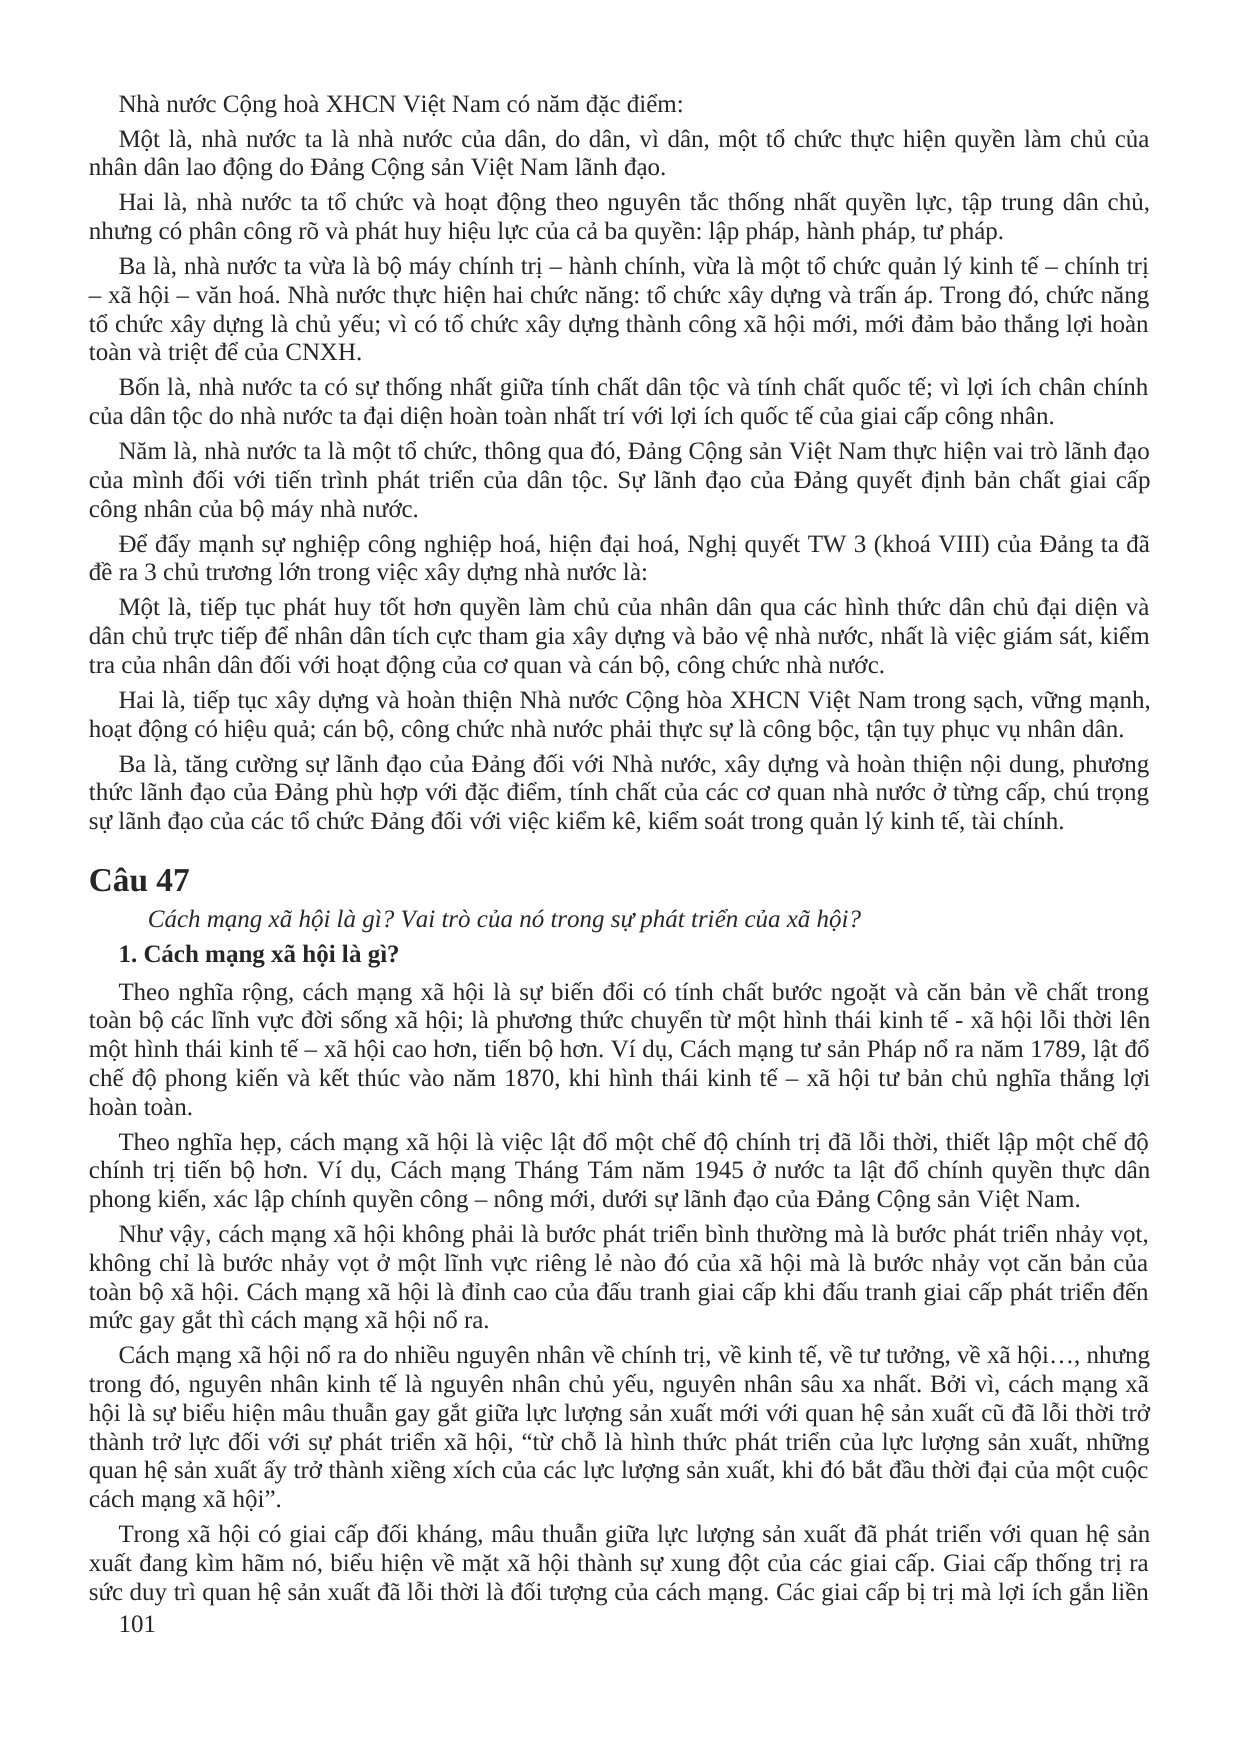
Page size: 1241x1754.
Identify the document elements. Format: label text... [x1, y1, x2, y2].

text Như vậy, cách mạng xã hội không phải là bước phát triển bình thường mà là bước phát triển nhảy vọt, không chỉ là bước nhảy vọt ở một lĩnh vực riêng lẻ nào đó của xã hội mà là bước nhảy vọt căn bản của toàn bộ xã hội. Cách mạng xã hội là đỉnh cao của đấu tranh giai cấp khi đấu tranh giai cấp phát triển đến mức gay gắt thì cách mạng xã hội nổ ra. [89, 1219, 1152, 1334]
text Bốn là, nhà nước ta có sự thống nhất giữa tính chất dân tộc và tính chất quốc tế; vì lợi ích chân chính của dân tộc do nhà nước ta đại diện hoàn toàn nhất trí với lợi ích quốc tế của giai cấp công nhân. [89, 372, 1152, 430]
text Cách mạng xã hội là gì? Vai trò của nó trong sự phát triển của xã hội? [89, 904, 1152, 933]
text Một là, tiếp tục phát huy tốt hơn quyền làm chủ của nhân dân qua các hình thức dân chủ đại diện và dân chủ trực tiếp để nhân dân tích cực tham gia xây dựng và bảo vệ nhà nước, nhất là việc giám sát, kiểm tra của nhân dân đối với hoạt động của cơ quan và cán bộ, công chức nhà nước. [89, 592, 1152, 679]
text Để đẩy mạnh sự nghiệp công nghiệp hoá, hiện đại hoá, Nghị quyết TW 3 (khoá VIII) của Đảng ta đã đề ra 3 chủ trương lớn trong việc xây dựng nhà nước là: [89, 529, 1152, 586]
text Ba là, nhà nước ta vừa là bộ máy chính trị – hành chính, vừa là một tổ chức quản lý kinh tế – chính trị – xã hội – văn hoá. Nhà nước thực hiện hai chức năng: tổ chức xây dựng và trấn áp. Trong đó, chức năng tổ chức xây dựng là chủ yếu; vì có tổ chức xây dựng thành công xã hội mới, mới đảm bảo thắng lợi hoàn toàn và triệt để của CNXH. [89, 251, 1152, 366]
text Cách mạng xã hội nổ ra do nhiều nguyên nhân về chính trị, về kinh tế, về tư tưởng, về xã hội…, nhưng trong đó, nguyên nhân kinh tế là nguyên nhân chủ yếu, nguyên nhân sâu xa nhất. Bởi vì, cách mạng xã hội là sự biểu hiện mâu thuẫn gay gắt giữa lực lượng sản xuất mới với quan hệ sản xuất cũ đã lỗi thời trở thành trở lực đối với sự phát triển xã hội, “từ chỗ là hình thức phát triển của lực lượng sản xuất, những quan hệ sản xuất ấy trở thành xiềng xích của các lực lượng sản xuất, khi đó bắt đầu thời đại của một cuộc cách mạng xã hội”. [89, 1341, 1152, 1513]
subtitle Câu 47 [89, 860, 1152, 898]
text Hai là, nhà nước ta tổ chức và hoạt động theo nguyên tắc thống nhất quyền lực, tập trung dân chủ, nhưng có phân công rõ và phát huy hiệu lực của cả ba quyền: lập pháp, hành pháp, tư pháp. [89, 187, 1152, 245]
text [89, 1519, 1152, 1606]
text Một là, nhà nước ta là nhà nước của dân, do dân, vì dân, một tổ chức thực hiện quyền làm chủ của nhân dân lao động do Đảng Cộng sản Việt Nam lãnh đạo. [89, 124, 1152, 181]
text Nhà nước Cộng hoà XHCN Việt Nam có năm đặc điểm: [89, 89, 1152, 117]
subtitle 1. Cách mạng xã hội là gì? [89, 939, 1152, 968]
text Năm là, nhà nước ta là một tổ chức, thông qua đó, Đảng Cộng sản Việt Nam thực hiện vai trò lãnh đạo của mình đối với tiến trình phát triển của dân tộc. Sự lãnh đạo của Đảng quyết định bản chất giai cấp công nhân của bộ máy nhà nước. [89, 436, 1152, 522]
text Theo nghĩa rộng, cách mạng xã hội là sự biến đổi có tính chất bước ngoặt và căn bản về chất trong toàn bộ các lĩnh vực đời sống xã hội; là phương thức chuyển từ một hình thái kinh tế - xã hội lỗi thời lên một hình thái kinh tế – xã hội cao hơn, tiến bộ hơn. Ví dụ, Cách mạng tư sản Pháp nổ ra năm 1789, lật đổ chế độ phong kiến và kết thúc vào năm 1870, khi hình thái kinh tế – xã hội tư bản chủ nghĩa thắng lợi hoàn toàn. [89, 977, 1152, 1121]
text Theo nghĩa hẹp, cách mạng xã hội là việc lật đổ một chế độ chính trị đã lỗi thời, thiết lập một chế độ chính trị tiến bộ hơn. Ví dụ, Cách mạng Tháng Tám năm 1945 ở nước ta lật đổ chính quyền thực dân phong kiến, xác lập chính quyền công – nông mới, dưới sự lãnh đạo của Đảng Cộng sản Việt Nam. [89, 1127, 1152, 1213]
text Hai là, tiếp tục xây dựng và hoàn thiện Nhà nước Cộng hòa XHCN Việt Nam trong sạch, vững mạnh, hoạt động có hiệu quả; cán bộ, công chức nhà nước phải thực sự là công bộc, tận tụy phục vụ nhân dân. [89, 685, 1152, 742]
text Ba là, tăng cường sự lãnh đạo của Đảng đối với Nhà nước, xây dựng và hoàn thiện nội dung, phương thức lãnh đạo của Đảng phù hợp với đặc điểm, tính chất của các cơ quan nhà nước ở từng cấp, chú trọng sự lãnh đạo của các tổ chức Đảng đối với việc kiểm kê, kiểm soát trong quản lý kinh tế, tài chính. [89, 749, 1152, 835]
